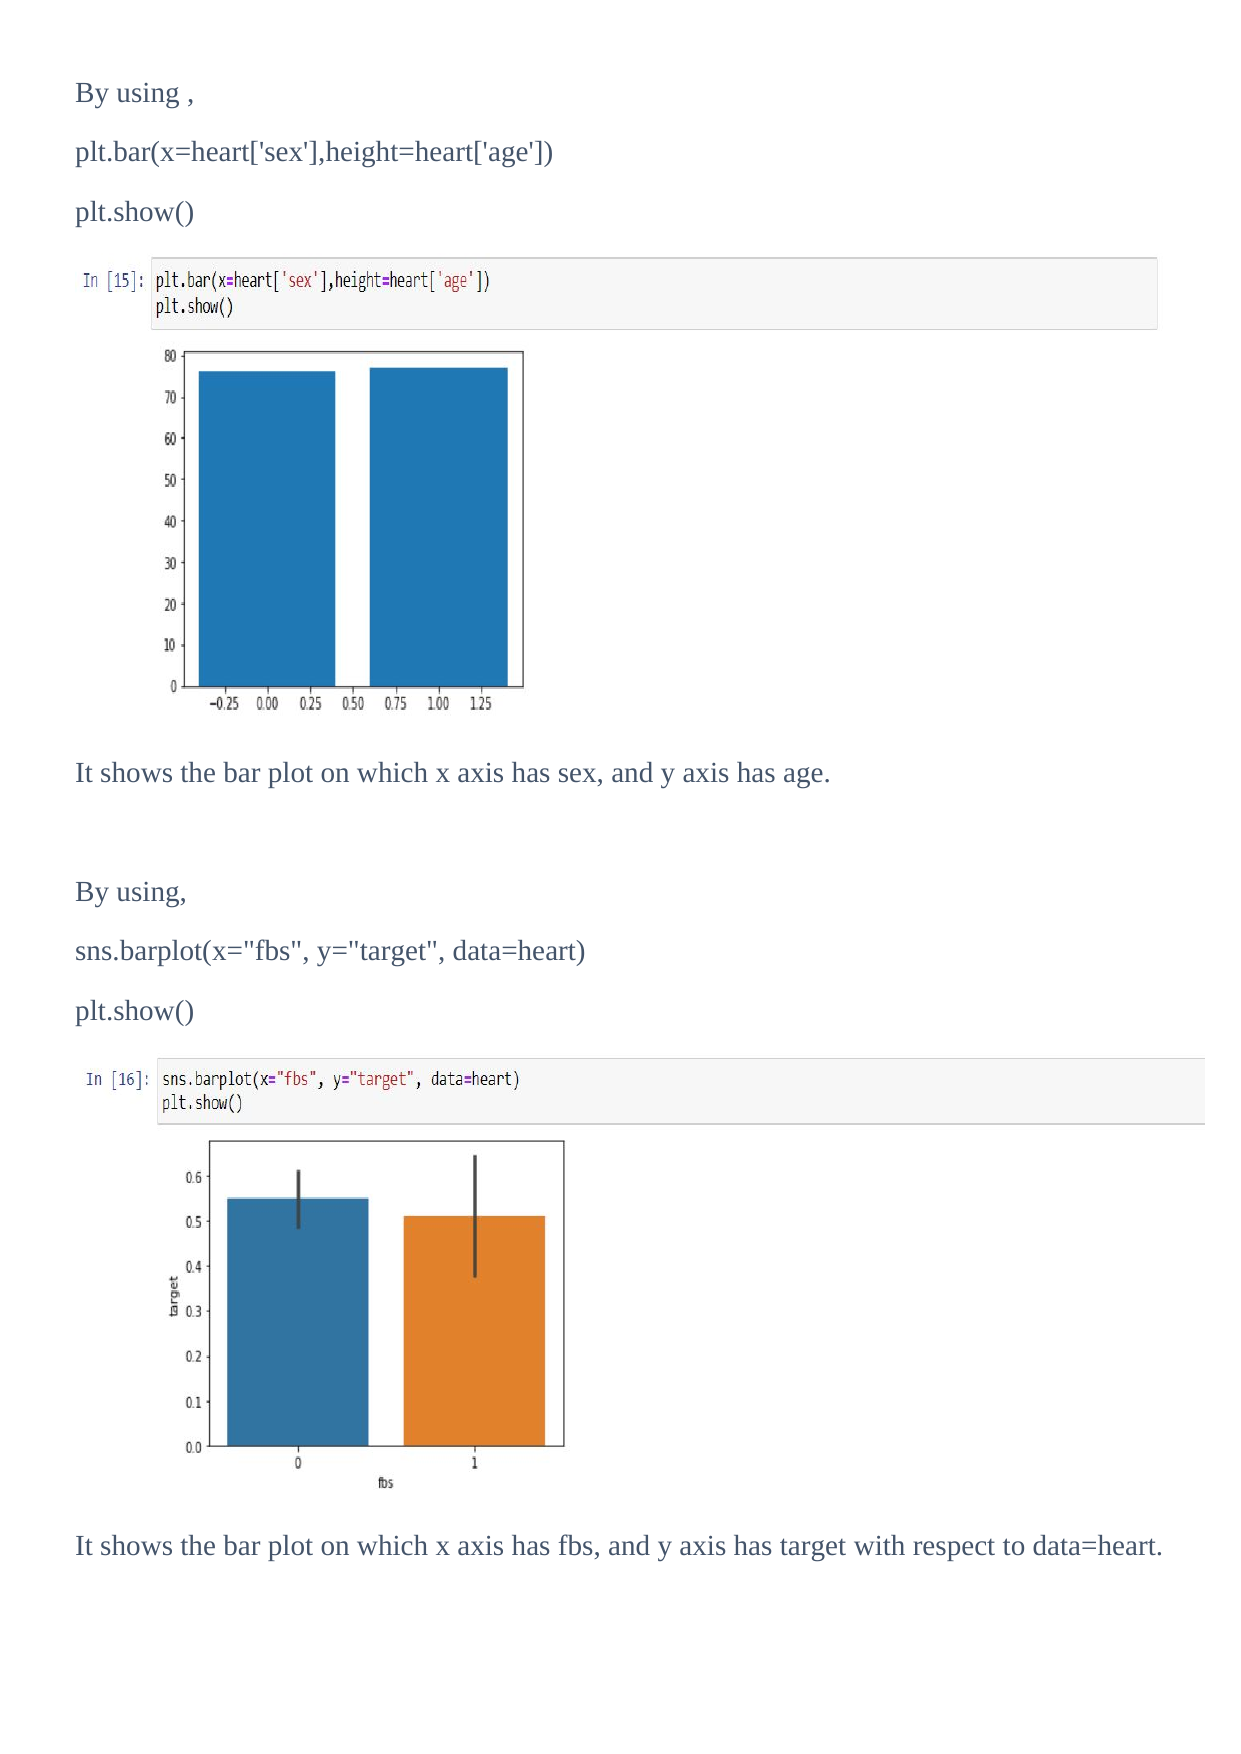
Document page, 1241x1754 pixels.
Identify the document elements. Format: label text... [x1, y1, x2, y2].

text sns.barplot(x="fbs", y="target", data=heart) [75, 933, 1165, 967]
text plt.bar(x=heart['sex'],height=heart['age']) [75, 134, 1165, 168]
text It shows the bar plot on which x axis has sex, and y axis has age. [75, 755, 1165, 789]
picture [75, 253, 1166, 731]
text By using , [75, 75, 1165, 108]
text It shows the bar plot on which x axis has fbs, and y axis has target with respect to data=heart. [75, 1528, 1165, 1561]
picture [75, 1052, 1205, 1504]
text plt.show() [75, 993, 1165, 1026]
text plt.show() [75, 194, 1165, 227]
text By using, [75, 874, 1165, 907]
